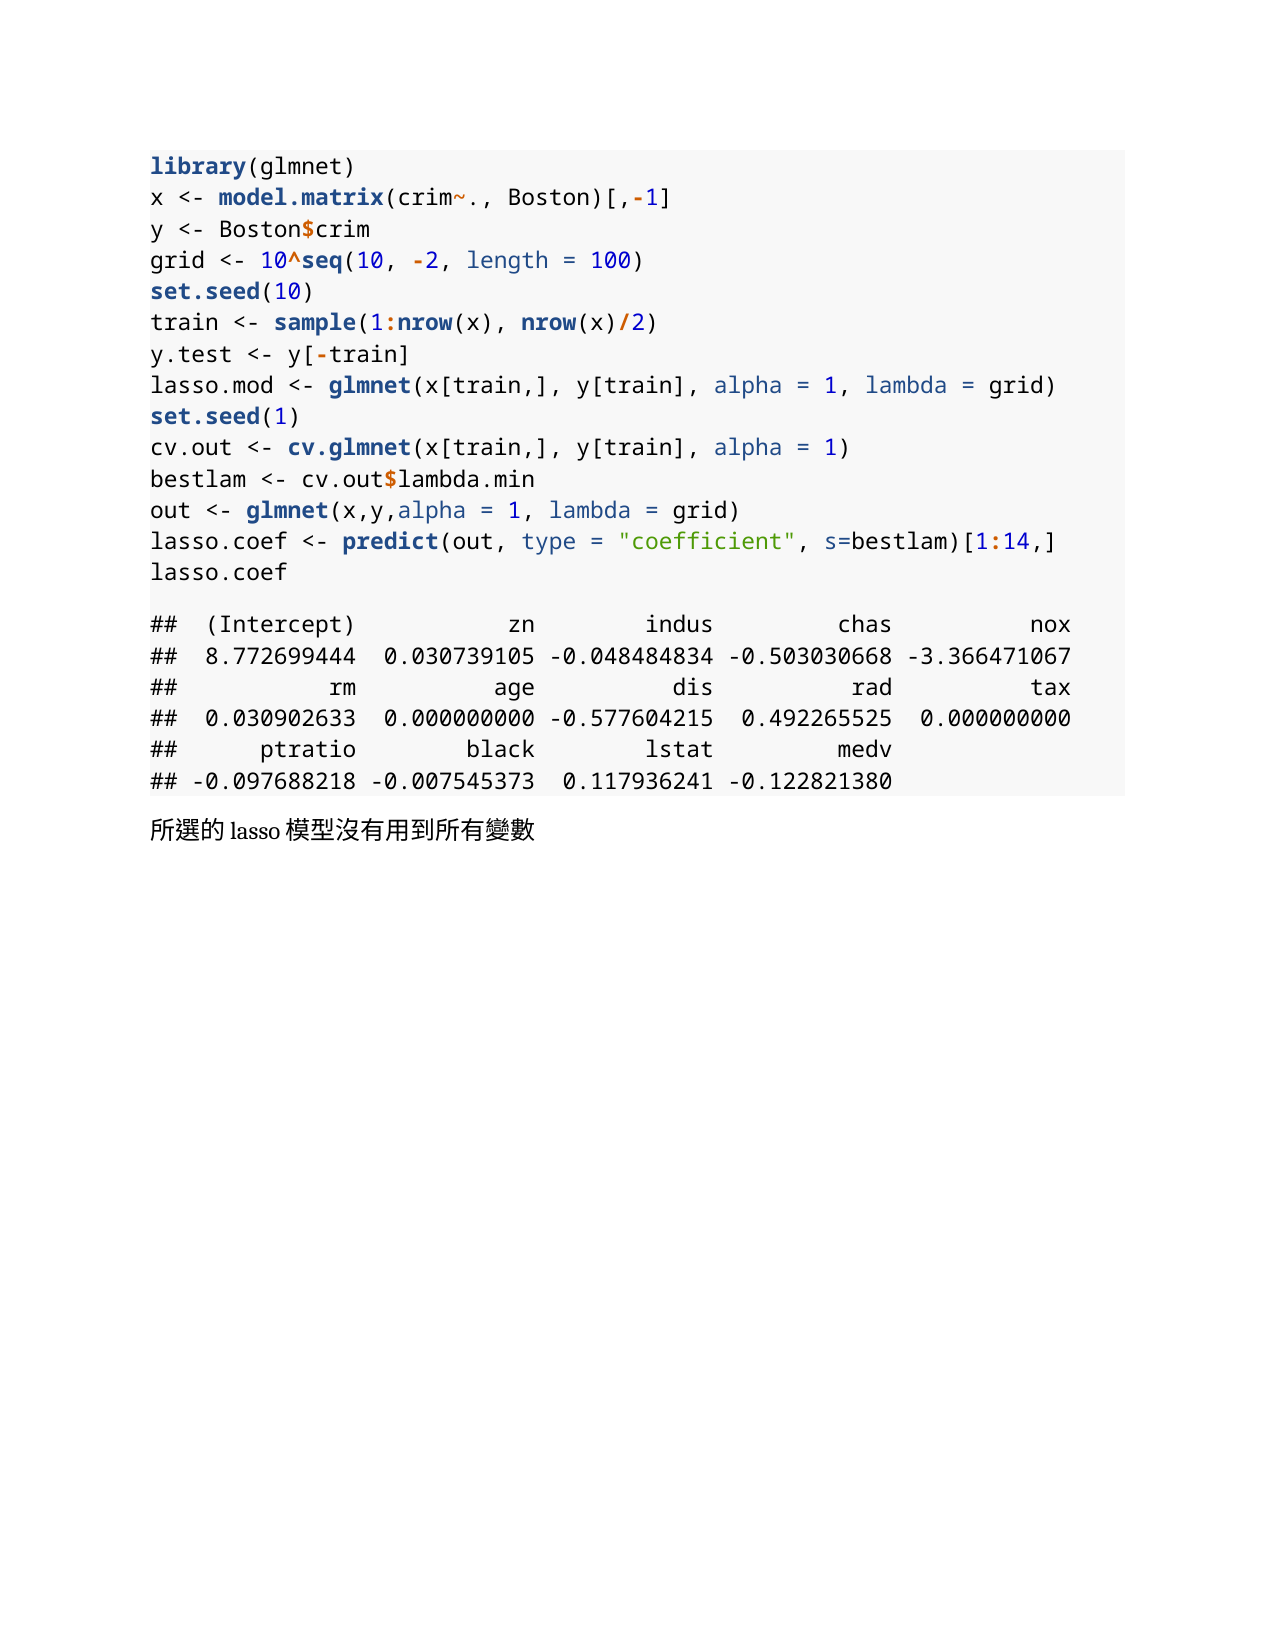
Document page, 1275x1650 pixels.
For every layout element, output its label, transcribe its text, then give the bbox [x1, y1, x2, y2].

text library(glmnet) x <- model.matrix(crim~., Boston)[,-1] y <- Boston$crim grid <- 10^seq(10, -2, length = 100) set.seed(10) train <- sample(1:nrow(x), nrow(x)/2) y.test <- y[-train] lasso.mod <- glmnet(x[train,], y[train], alpha = 1, lambda = grid) set.seed(1) cv.out <- cv.glmnet(x[train,], y[train], alpha = 1) bestlam <- cv.out$lambda.min out <- glmnet(x,y,alpha = 1, lambda = grid) lasso.coef <- predict(out, type = "coefficient", s=bestlam)[1:14,] lasso.coef [150, 150, 1125, 587]
text ## (Intercept) zn indus chas nox ## 8.772699444 0.030739105 -0.048484834 -0.503030668 -3.366471067 ## rm age dis rad tax ## 0.030902633 0.000000000 -0.577604215 0.492265525 0.000000000 ## ptratio black lstat medv ## -0.097688218 -0.007545373 0.117936241 -0.122821380 [150, 608, 1125, 796]
text 所選的lasso模型沒有用到所有變數 [150, 817, 1125, 845]
